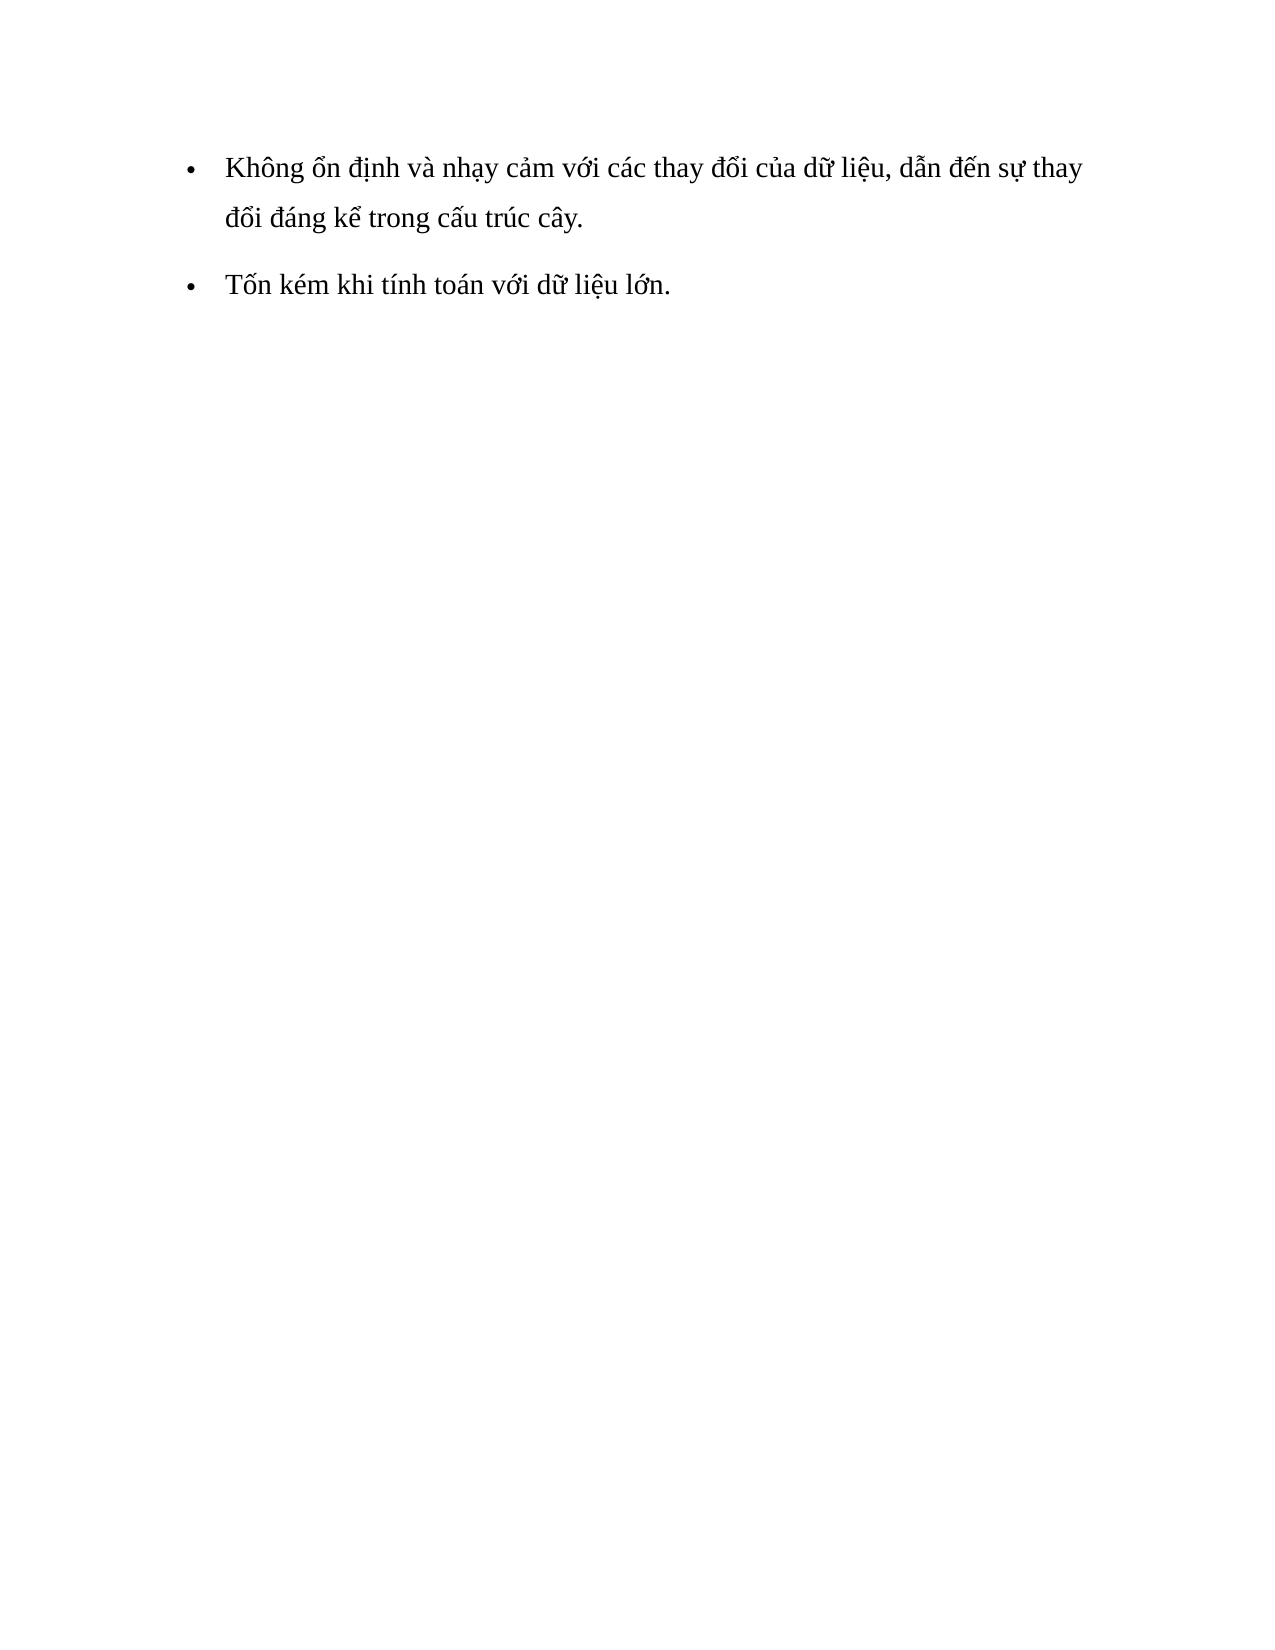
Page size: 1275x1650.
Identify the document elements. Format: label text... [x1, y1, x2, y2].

list Không ổn định và nhạy cảm với các thay đổi của dữ liệu, dẫn đến sự thay đổi đáng kể trong cấu trúc cây. [187, 150, 1125, 234]
list Tốn kém khi tính toán với dữ liệu lớn. [187, 267, 1125, 301]
